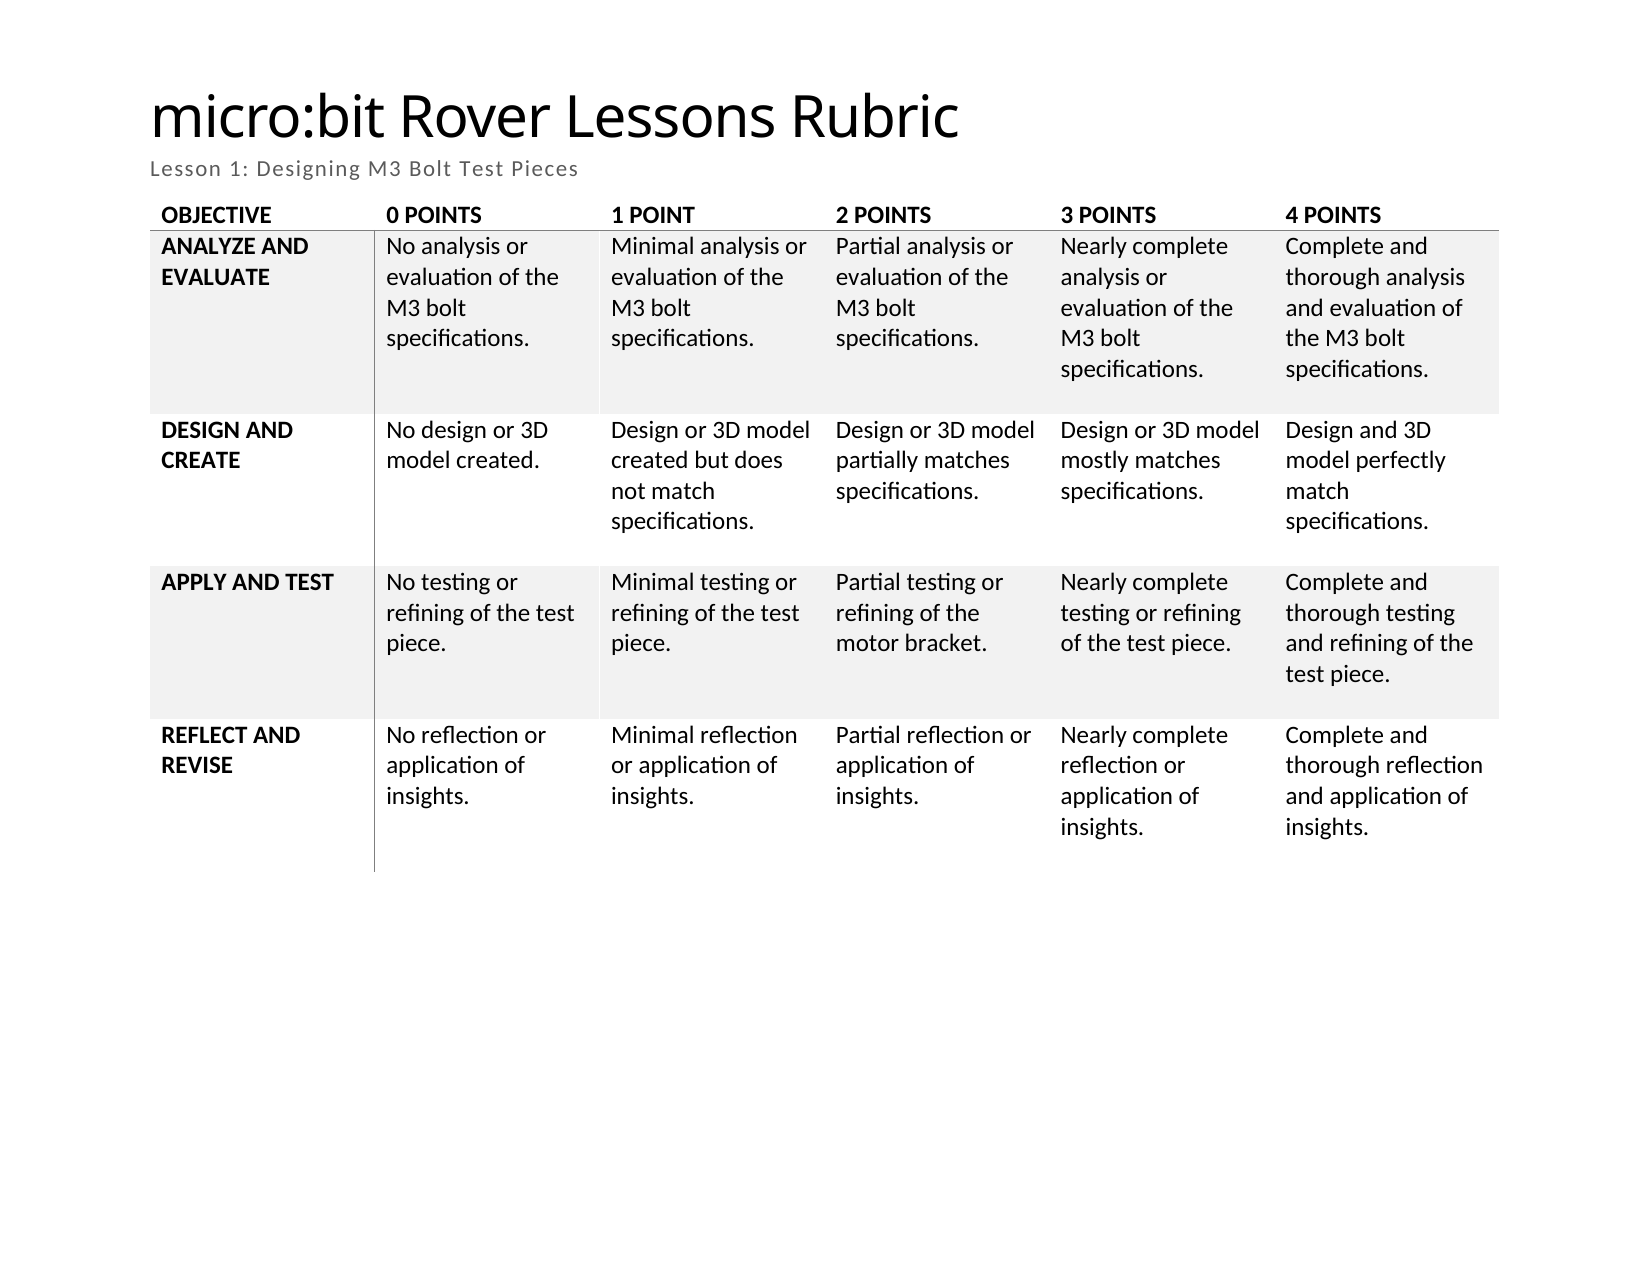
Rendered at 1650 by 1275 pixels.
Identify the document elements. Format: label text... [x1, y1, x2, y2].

table_cell Design or 3D model partially matches specifications. [824, 414, 1049, 566]
table_cell Design or 3D model created but does not match specifications. [600, 414, 824, 566]
table_cell Nearly complete testing or refining of the test piece. [1049, 566, 1274, 719]
table_header 4 points [1274, 199, 1499, 230]
table_cell Design and Create [150, 414, 374, 566]
table_cell Complete and thorough testing and refining of the test piece. [1274, 566, 1499, 719]
table_cell Reflect and Revise [150, 719, 374, 872]
table_header 1 Point [600, 199, 824, 230]
table_cell Analyze and Evaluate [150, 231, 374, 414]
table_cell Nearly complete analysis or evaluation of the M3 bolt specifications. [1049, 231, 1274, 414]
table_cell Design or 3D model mostly matches specifications. [1049, 414, 1274, 566]
table_cell No analysis or evaluation of the M3 bolt specifications. [375, 231, 599, 414]
table_cell Partial testing or refining of the motor bracket. [824, 566, 1049, 719]
table_cell Design and 3D model perfectly match specifications. [1274, 414, 1499, 566]
table_cell Complete and thorough reflection and application of insights. [1274, 719, 1499, 872]
table_cell No design or 3D model created. [375, 414, 599, 566]
table_cell Partial analysis or evaluation of the M3 bolt specifications. [824, 231, 1049, 414]
table_cell Minimal analysis or evaluation of the M3 bolt specifications. [600, 231, 824, 414]
table_cell Nearly complete reflection or application of insights. [1049, 719, 1274, 872]
table_header 2 points [824, 199, 1049, 230]
table_header Objective [150, 199, 375, 230]
table_cell No testing or refining of the test piece. [375, 566, 599, 719]
table_cell Minimal testing or refining of the test piece. [600, 566, 824, 719]
table_cell Partial reflection or application of insights. [824, 719, 1049, 872]
table_header 3 Points [1049, 199, 1274, 230]
table_cell Minimal reflection or application of insights. [600, 719, 824, 872]
table_cell Apply and Test [150, 566, 374, 719]
table_header 0 Points [375, 199, 599, 230]
table_cell Complete and thorough analysis and evaluation of the M3 bolt specifications. [1274, 231, 1499, 414]
table_cell No reflection or application of insights. [375, 719, 599, 872]
